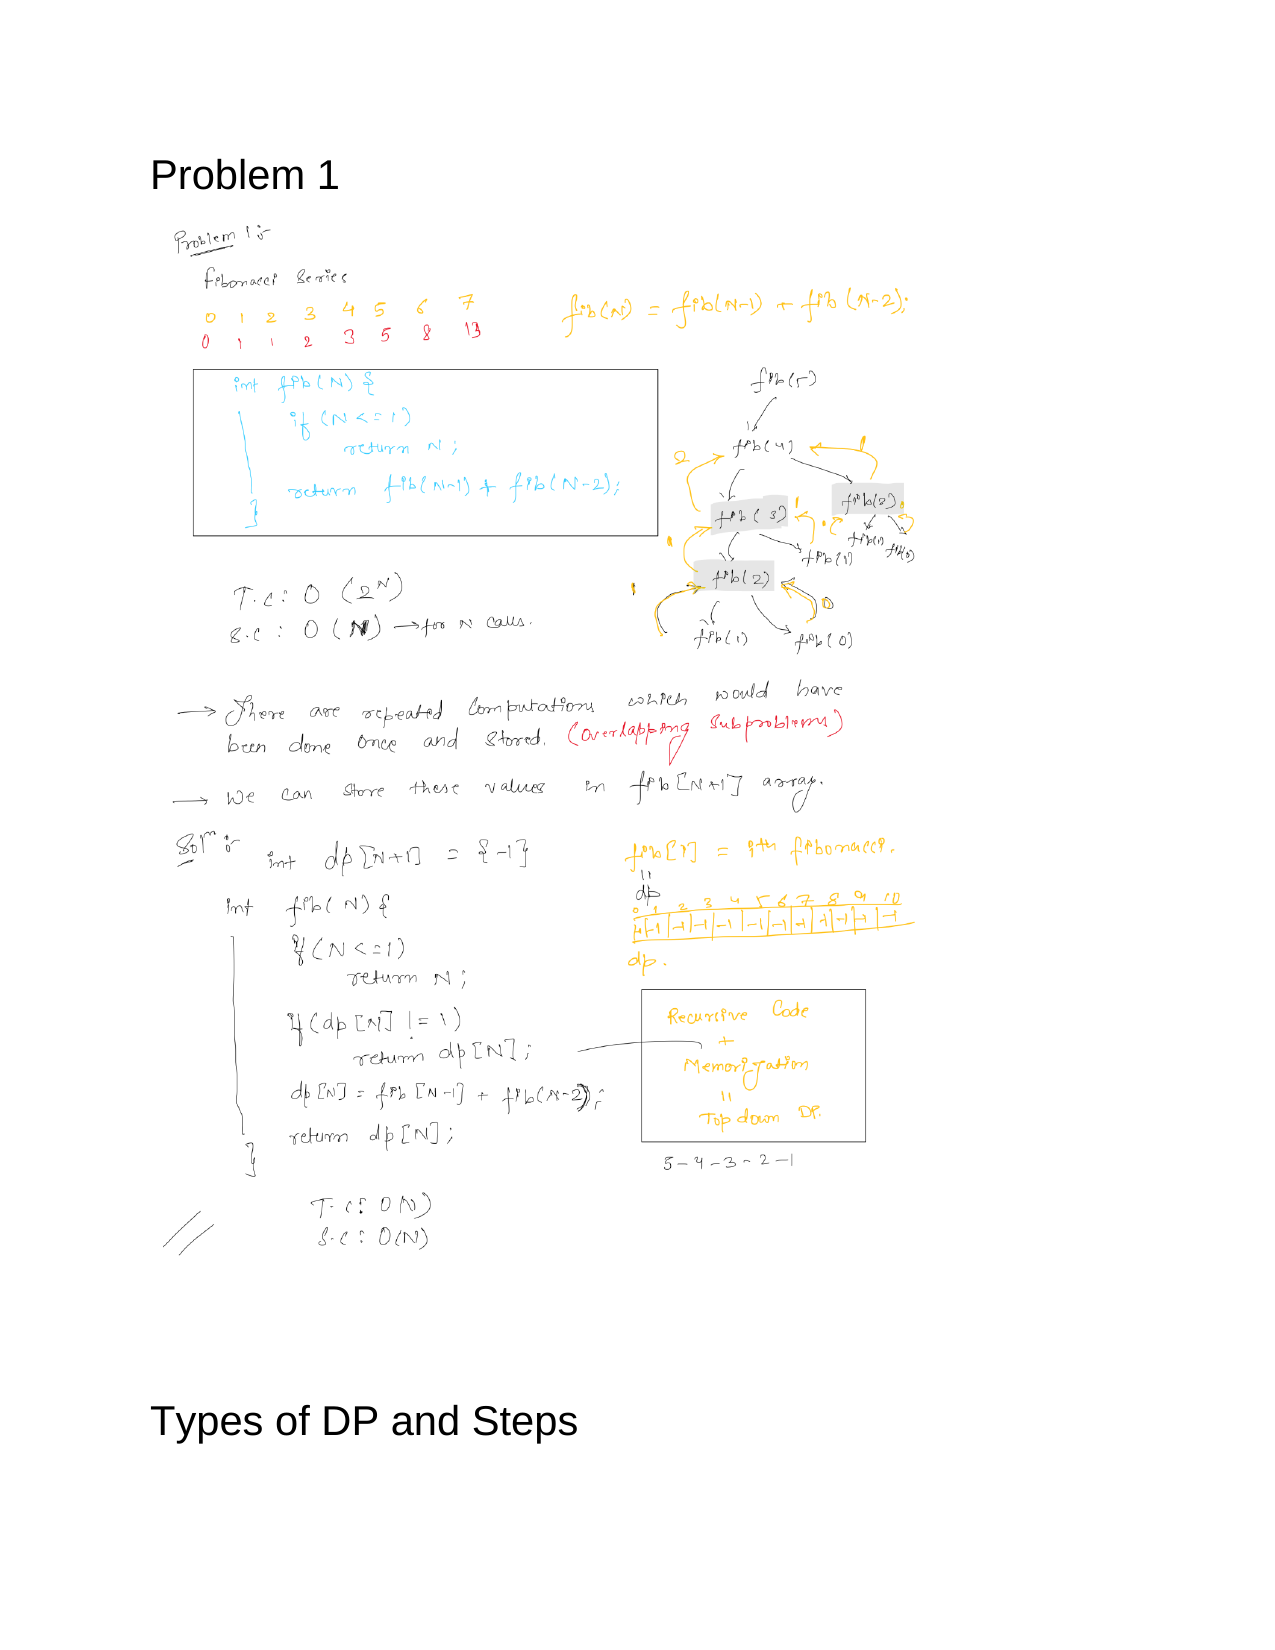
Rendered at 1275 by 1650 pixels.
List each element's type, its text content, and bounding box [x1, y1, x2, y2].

subtitle Types of DP and Steps [150, 1397, 1125, 1444]
subtitle Problem 1 [150, 150, 1125, 198]
picture [150, 210, 1125, 1261]
